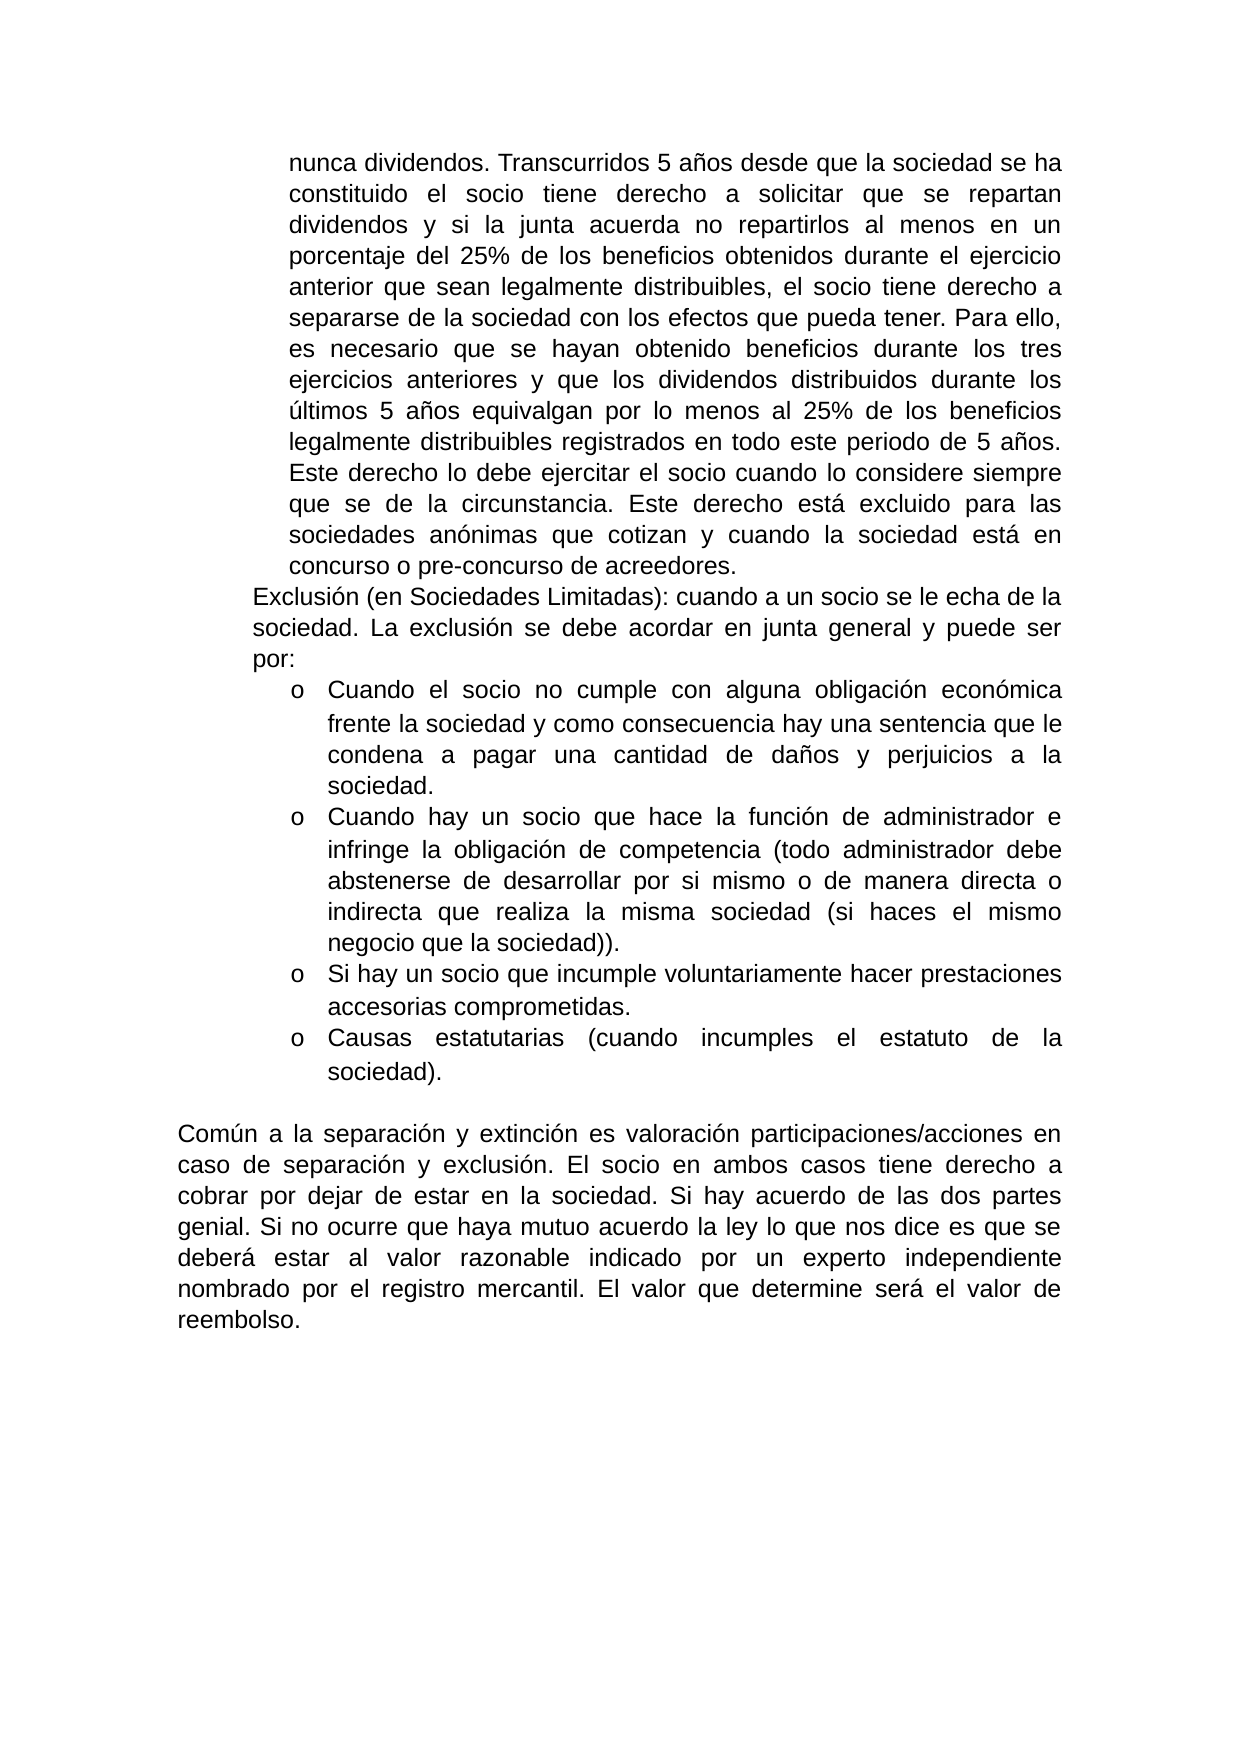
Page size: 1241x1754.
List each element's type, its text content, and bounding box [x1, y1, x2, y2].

list Exclusión (en Sociedades Limitadas): cuando a un socio se le echa de la sociedad. La exclusión se debe acordar en junta general y puede ser por: [252, 582, 1063, 673]
list Común a la separación y extinción es valoración participaciones/acciones en caso de separación y exclusión. El socio en ambos casos tiene derecho a cobrar por dejar de estar en la sociedad. Si hay acuerdo de las dos partes genial. Si no ocurre que haya mutuo acuerdo la ley lo que nos dice es que se deberá estar al valor razonable indicado por un experto independiente nombrado por el registro mercantil. El valor que determine será el valor de reembolso. [177, 1119, 1063, 1334]
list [251, 148, 1063, 580]
list Causas estatutarias (cuando incumples el estatuto de la sociedad). [290, 1023, 1063, 1085]
list Cuando hay un socio que hace la función de administrador e infringe la obligación de competencia (todo administrador debe abstenerse de desarrollar por si mismo o de manera directa o indirecta que realiza la misma sociedad (si haces el mismo negocio que la sociedad)). [290, 802, 1063, 957]
list Cuando el socio no cumple con alguna obligación económica frente la sociedad y como consecuencia hay una sentencia que le condena a pagar una cantidad de daños y perjuicios a la sociedad. [290, 675, 1063, 799]
list Si hay un socio que incumple voluntariamente hacer prestaciones accesorias comprometidas. [290, 959, 1063, 1021]
